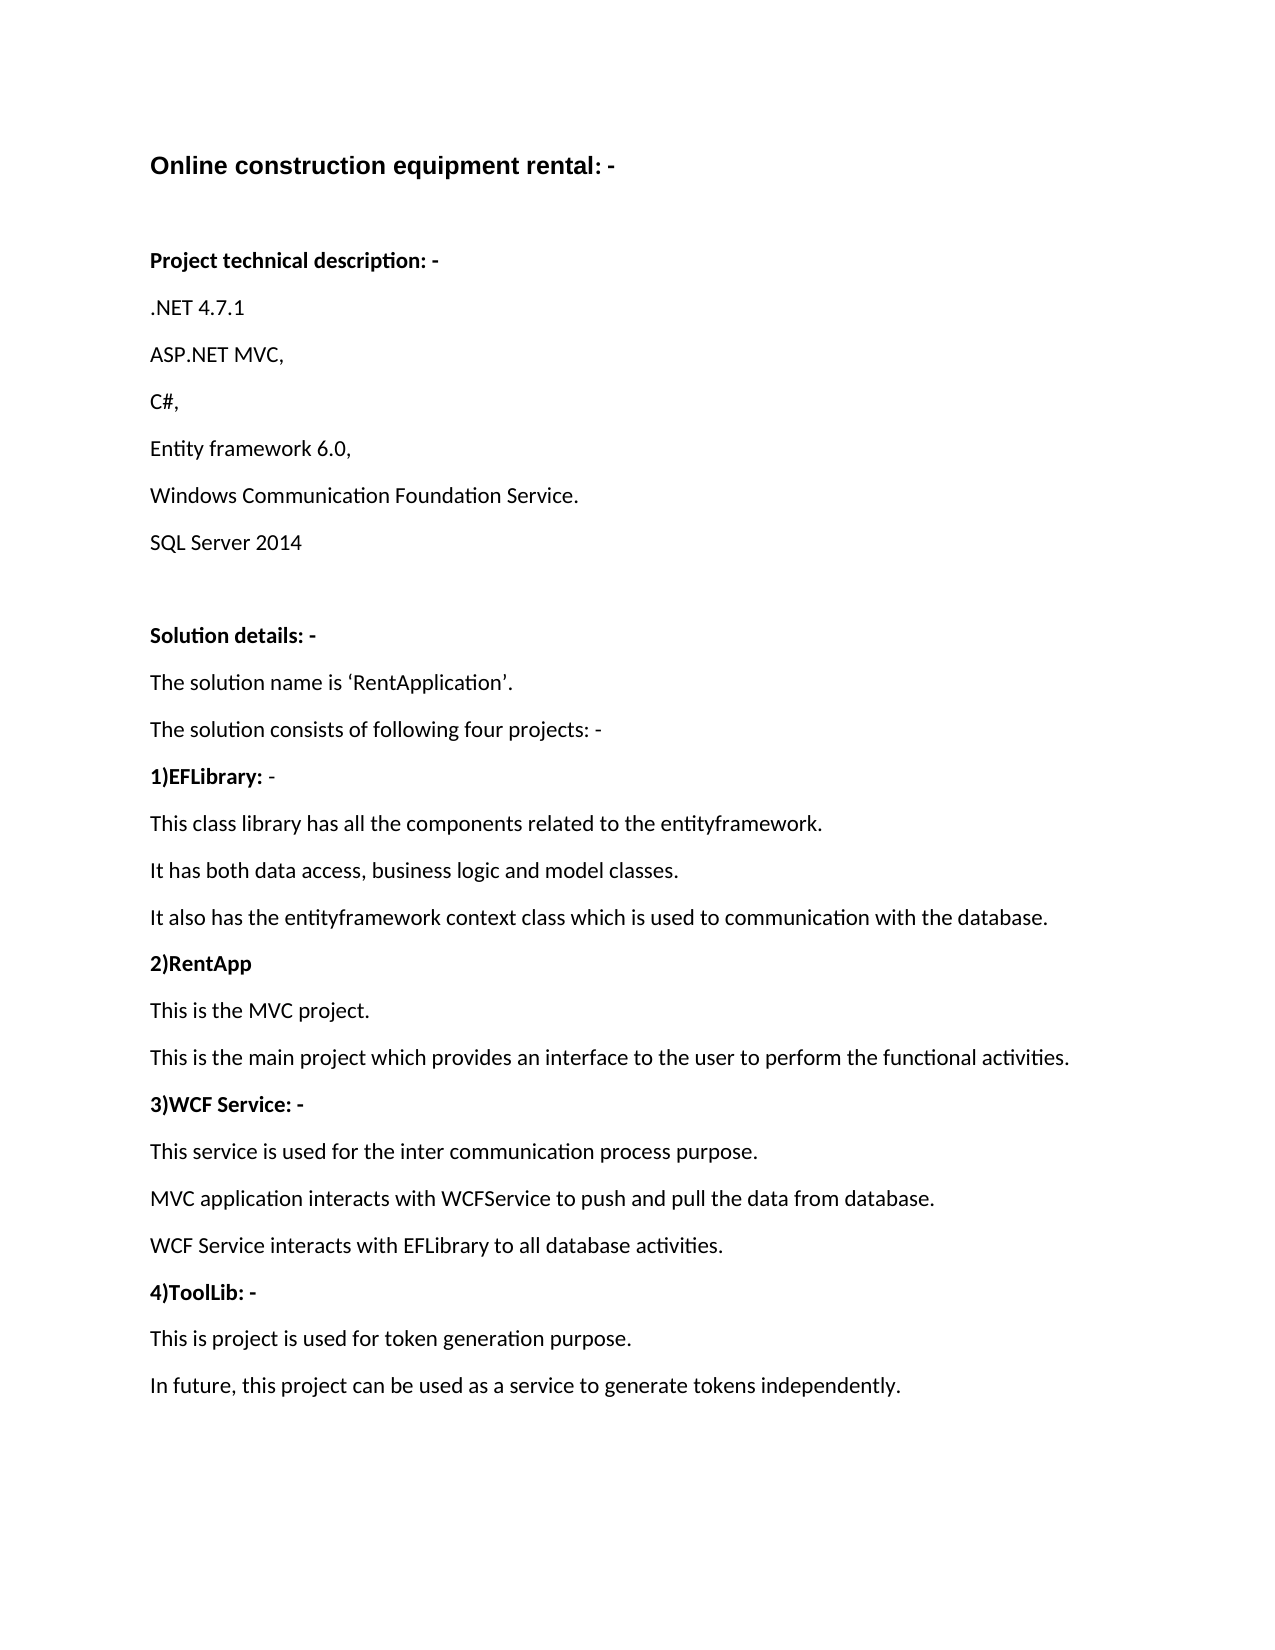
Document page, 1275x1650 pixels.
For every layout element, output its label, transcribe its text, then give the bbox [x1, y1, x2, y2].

text C#, [150, 387, 1125, 415]
text SQL Server 2014 [150, 528, 1125, 556]
text Solution details: - [150, 621, 1125, 649]
text WCF Service interacts with EFLibrary to all database activities. [150, 1231, 1125, 1259]
text This service is used for the inter communication process purpose. [150, 1137, 1125, 1165]
text It also has the entityframework context class which is used to communication with the database. [150, 903, 1125, 931]
text 3)WCF Service: - [150, 1090, 1125, 1118]
text Windows Communication Foundation Service. [150, 481, 1125, 509]
text 1)EFLibrary: - [150, 762, 1125, 790]
text This class library has all the components related to the entityframework. [150, 809, 1125, 837]
text This is the main project which provides an interface to the user to perform the functional activities. [150, 1043, 1125, 1071]
text This is project is used for token generation purpose. [150, 1324, 1125, 1353]
text ASP.NET MVC, [150, 340, 1125, 368]
text It has both data access, business logic and model classes. [150, 856, 1125, 884]
text This is the MVC project. [150, 996, 1125, 1024]
text 4)ToolLib: - [150, 1278, 1125, 1306]
text MVC application interacts with WCFService to push and pull the data from database. [150, 1184, 1125, 1212]
text Entity framework 6.0, [150, 434, 1125, 462]
text In future, this project can be used as a service to generate tokens independently. [150, 1371, 1125, 1399]
text 2)RentApp [150, 949, 1125, 978]
text The solution consists of following four projects: - [150, 715, 1125, 743]
text Project technical description: - [150, 246, 1125, 274]
text Online construction equipment rental: - [150, 150, 1125, 181]
text The solution name is ‘RentApplication’. [150, 668, 1125, 696]
text .NET 4.7.1 [150, 293, 1125, 321]
